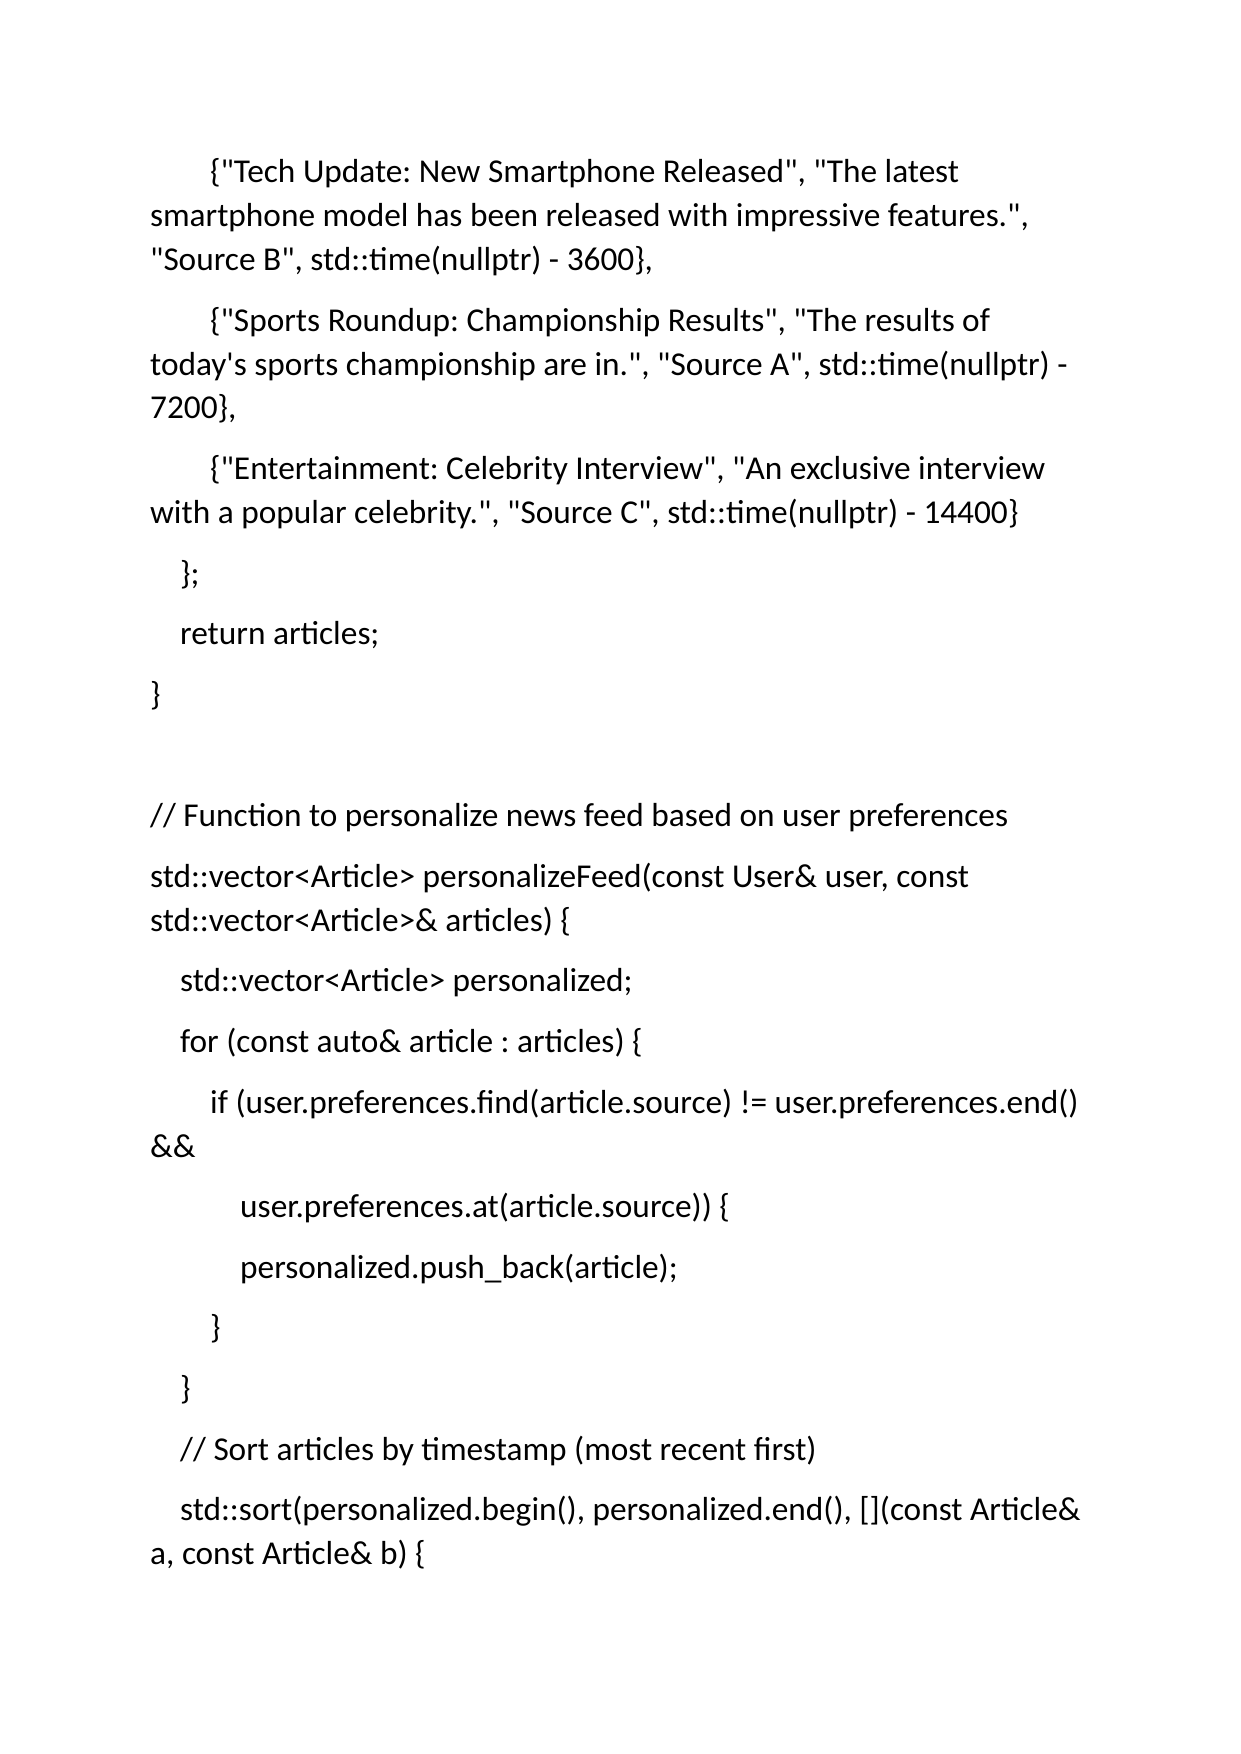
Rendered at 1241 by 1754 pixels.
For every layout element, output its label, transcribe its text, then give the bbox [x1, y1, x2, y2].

text {"Sports Roundup: Championship Results", "The results of today's sports championship are in.", "Source A", std::time(nullptr) - 7200}, [150, 298, 1090, 427]
text user.preferences.at(article.source)) { [150, 1185, 1090, 1226]
text {"Entertainment: Celebrity Interview", "An exclusive interview with a popular celebrity.", "Source C", std::time(nullptr) - 14400} [150, 447, 1090, 532]
text return articles; [150, 612, 1090, 653]
text for (const auto& article : articles) { [150, 1020, 1090, 1061]
text {"Tech Update: New Smartphone Released", "The latest smartphone model has been released with impressive features.", "Source B", std::time(nullptr) - 3600}, [150, 150, 1090, 279]
text } [150, 673, 1090, 714]
text std::vector<Article> personalizeFeed(const User& user, const std::vector<Article>& articles) { [150, 855, 1090, 939]
text std::sort(personalized.begin(), personalized.end(), [](const Article& a, const Article& b) { [150, 1488, 1090, 1573]
text std::vector<Article> personalized; [150, 959, 1090, 1000]
text } [150, 1367, 1090, 1408]
text personalized.push_back(article); [150, 1246, 1090, 1287]
text }; [150, 552, 1090, 592]
text if (user.preferences.find(article.source) != user.preferences.end() && [150, 1081, 1090, 1165]
text // Sort articles by timestamp (most recent first) [150, 1428, 1090, 1468]
text } [150, 1306, 1090, 1347]
text // Function to personalize news feed based on user preferences [150, 794, 1090, 835]
